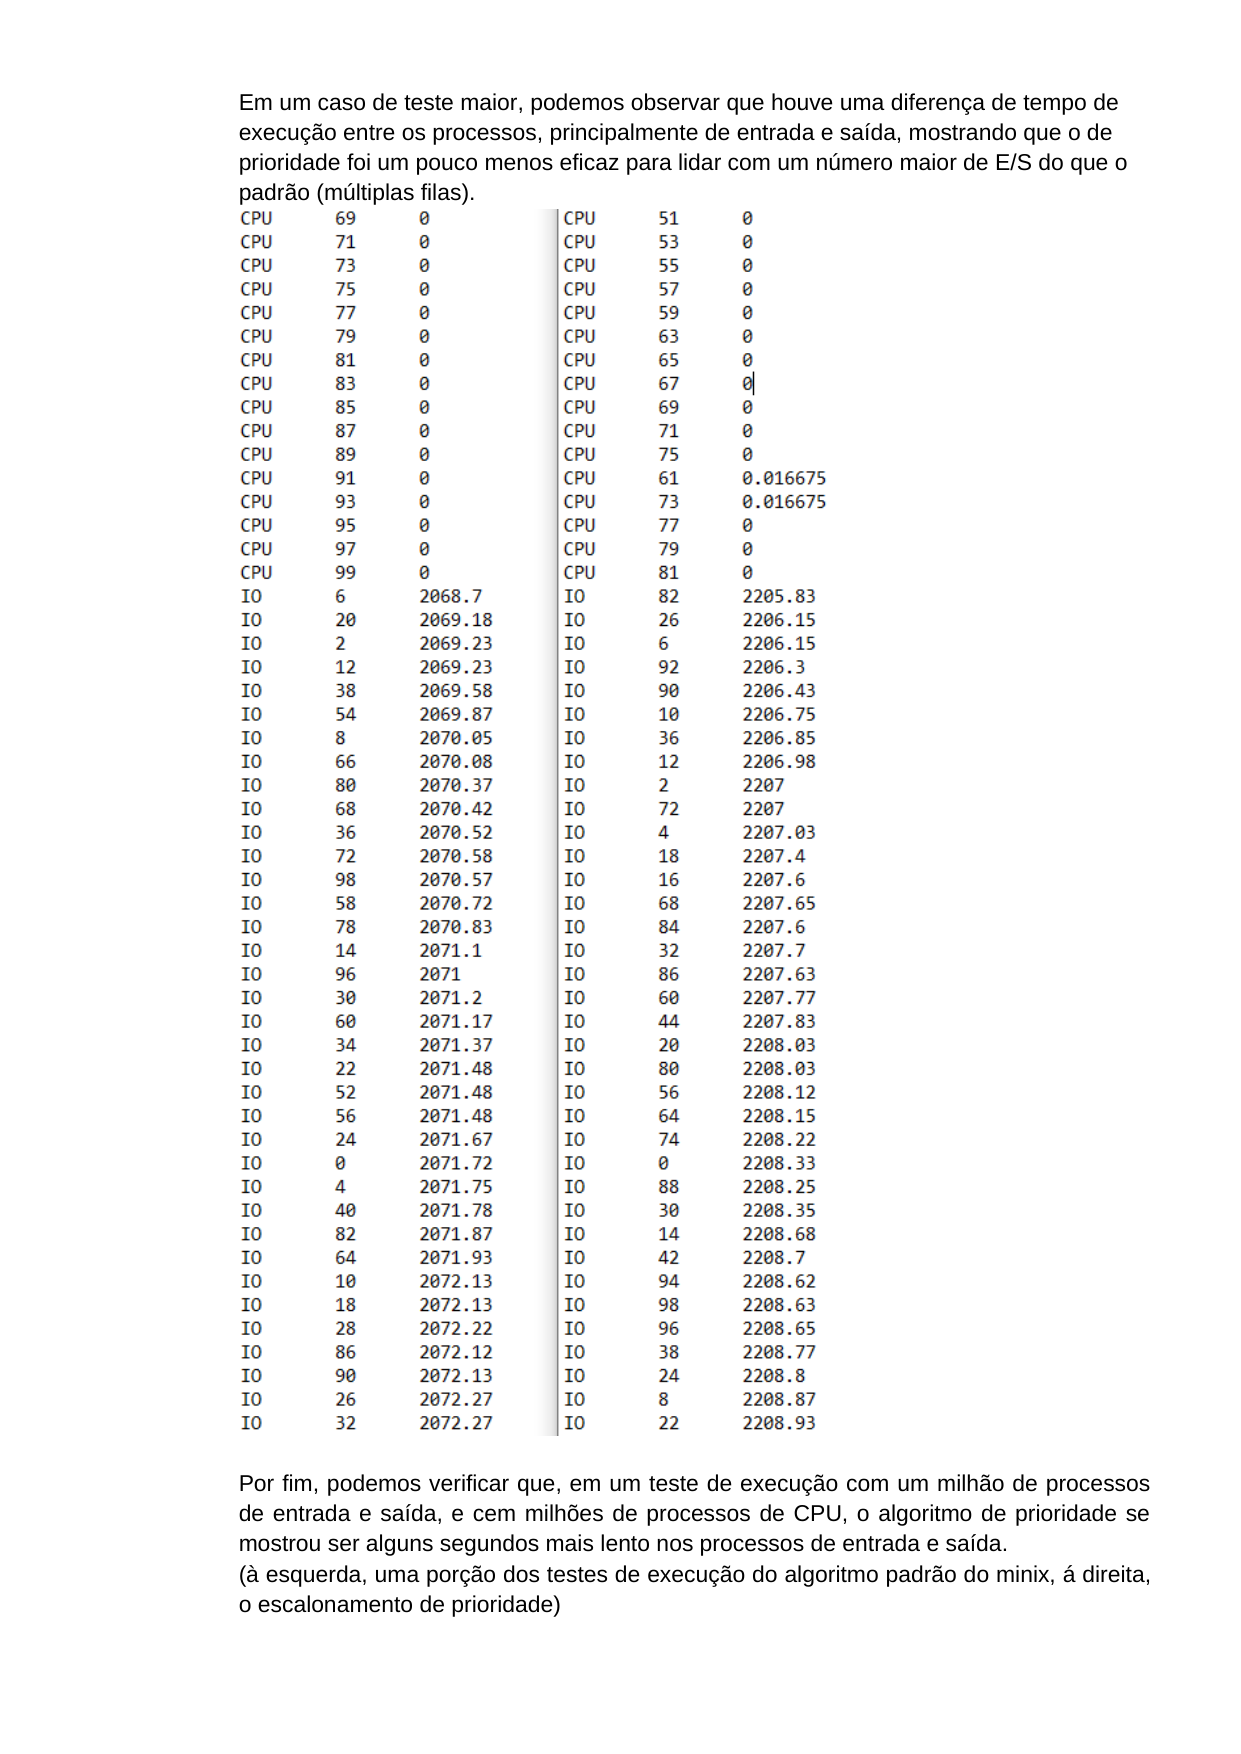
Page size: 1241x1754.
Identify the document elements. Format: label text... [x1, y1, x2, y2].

picture [238, 209, 954, 1436]
text Em um caso de teste maior, podemos observar que houve uma diferença de tempo de execução entre os processos, principalmente de entrada e saída, mostrando que o de prioridade foi um pouco menos eficaz para lidar com um número maior de E/S do que o padrão (múltiplas filas). [238, 88, 1152, 206]
text (à esquerda, uma porção dos testes de execução do algoritmo padrão do minix, á direita, o escalonamento de prioridade) [238, 1561, 1152, 1617]
text Por fim, podemos verificar que, em um teste de execução com um milhão de processos de entrada e saída, e cem milhões de processos de CPU, o algoritmo de prioridade se mostrou ser alguns segundos mais lento nos processos de entrada e saída. [238, 1470, 1152, 1557]
